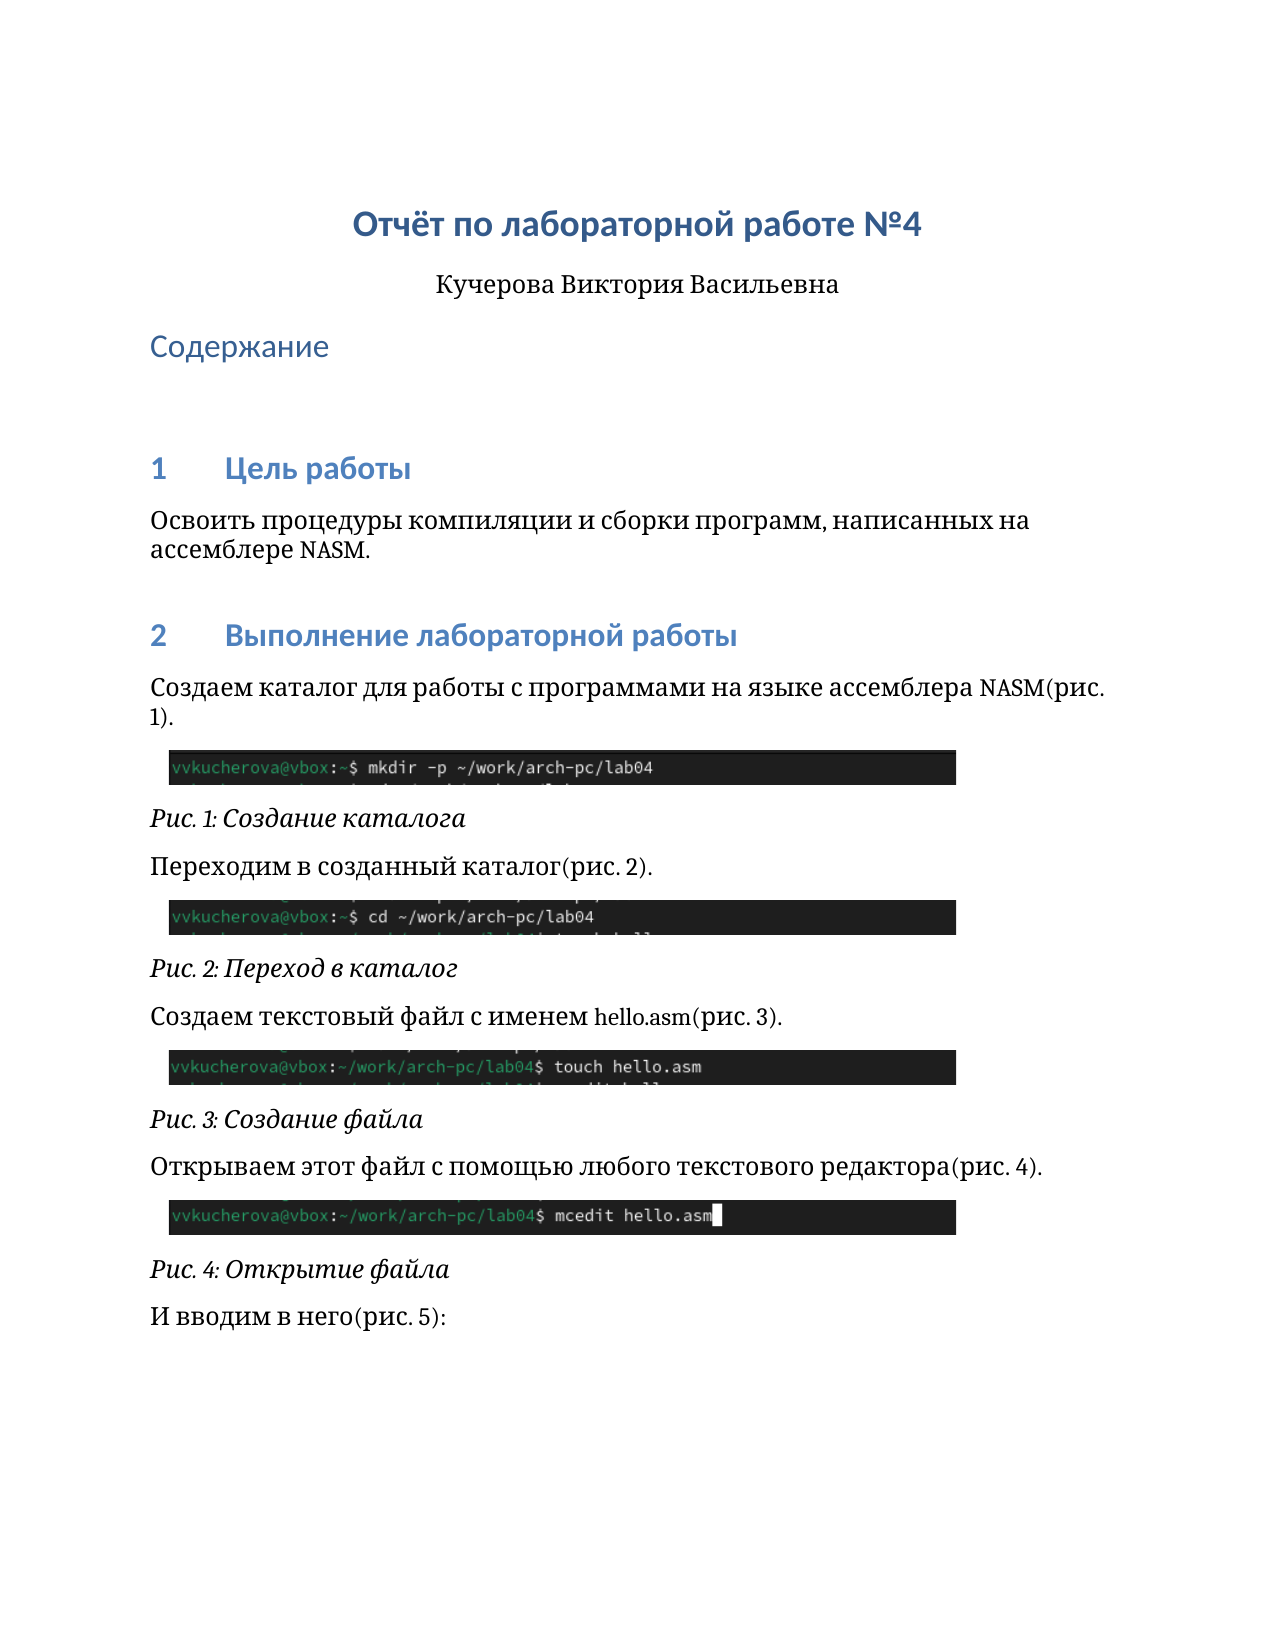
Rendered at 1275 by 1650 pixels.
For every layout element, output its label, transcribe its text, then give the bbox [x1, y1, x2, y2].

text Рис. 2: Переход в каталог [150, 955, 1125, 984]
picture [168, 900, 957, 935]
picture [168, 750, 957, 785]
text Освоить процедуры компиляции и сборки программ, написанных на ассемблере NASM. [150, 507, 1125, 564]
subtitle 2 Выполнение лабораторной работы [150, 614, 1125, 655]
text Кучерова Виктория Васильевна [150, 271, 1125, 299]
text Рис. 4: Открытие файла [150, 1256, 1125, 1284]
text Переходим в созданный каталог(рис. 2). [150, 853, 1125, 881]
text Создаем каталог для работы с программами на языке ассемблера NASM(рис. 1). [150, 674, 1125, 731]
picture [168, 1200, 957, 1235]
text И вводим в него(рис. 5): [150, 1303, 1125, 1332]
text Создаем текстовый файл с именем hello.asm(рис. 3). [150, 1003, 1125, 1032]
text Рис. 1: Создание каталога [150, 805, 1125, 834]
text Рис. 3: Создание файла [150, 1106, 1125, 1134]
text Открываем этот файл с помощью любого текстового редактора(рис. 4). [150, 1153, 1125, 1182]
subtitle 1 Цель работы [150, 447, 1125, 488]
picture [168, 1050, 957, 1085]
title Отчёт по лабораторной работе №4 [150, 200, 1125, 246]
